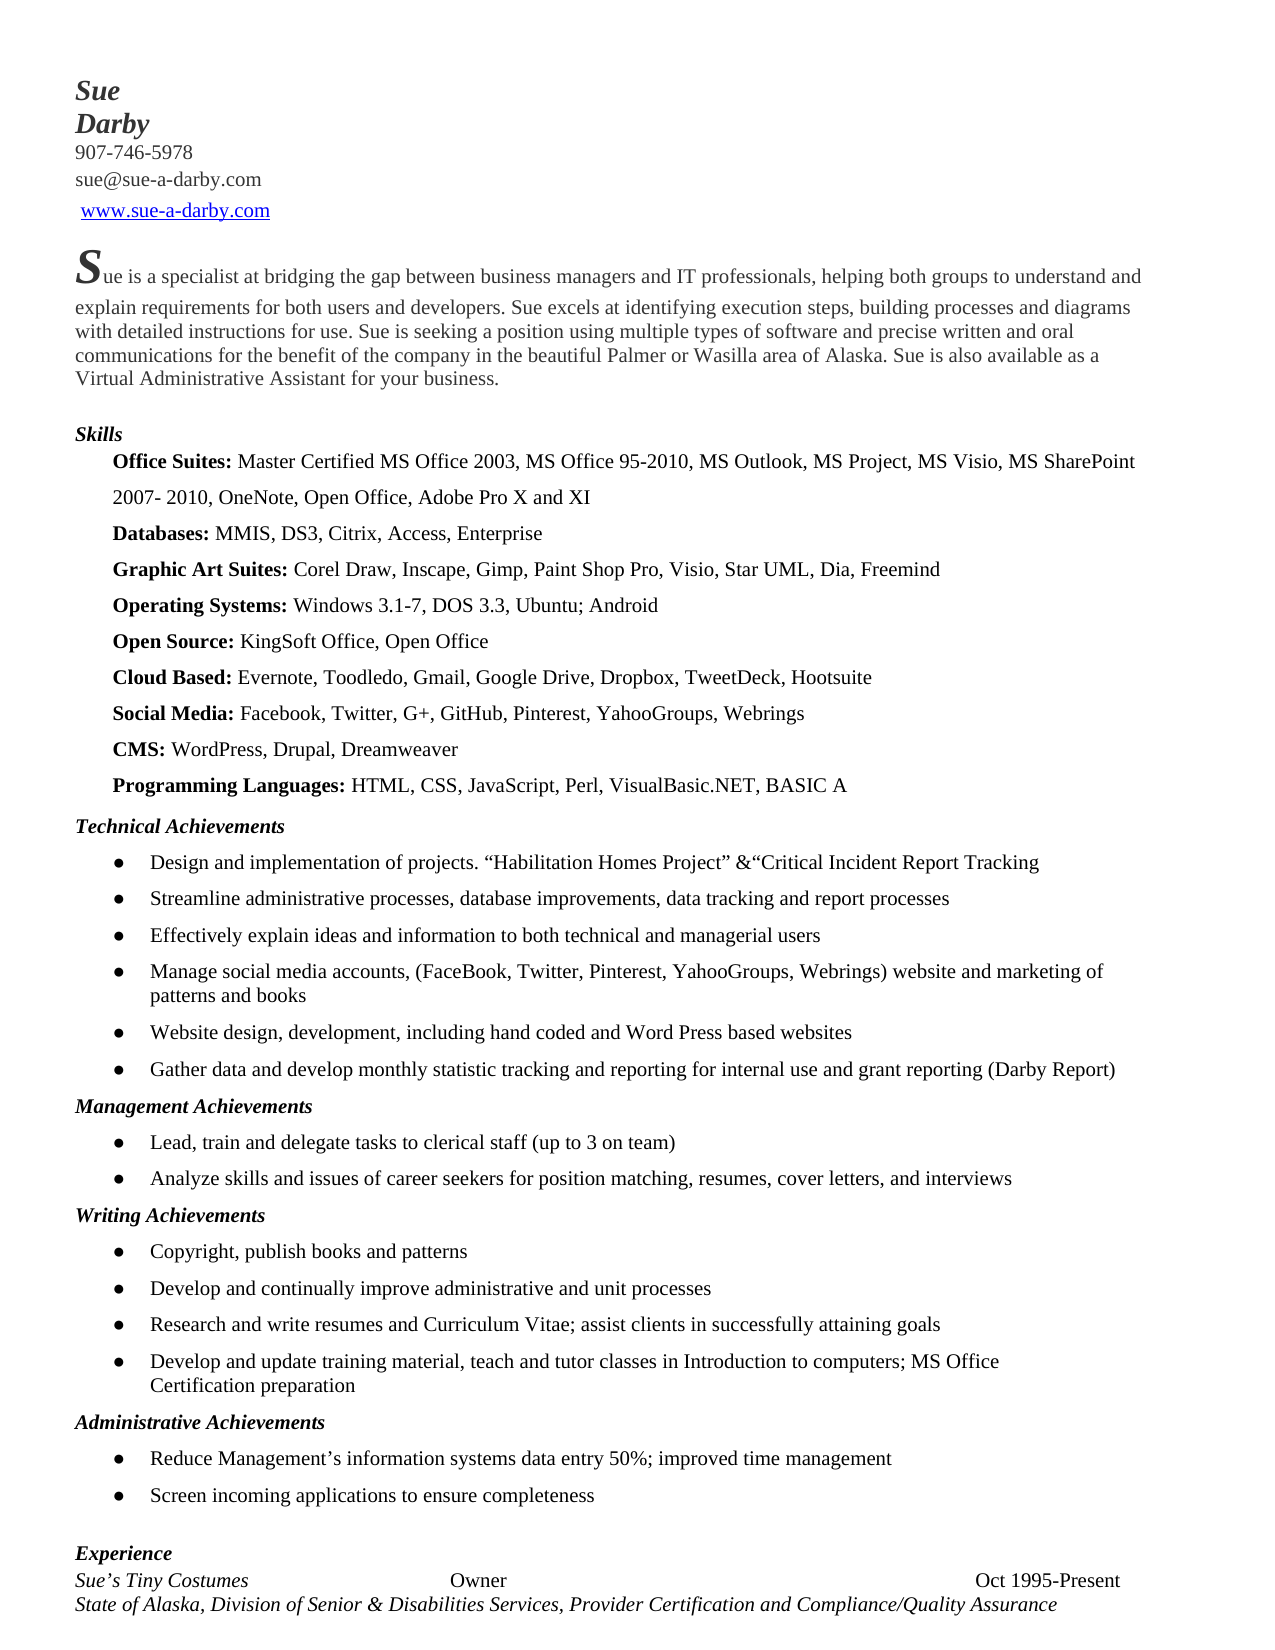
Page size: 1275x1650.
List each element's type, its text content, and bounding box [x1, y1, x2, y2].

list Reduce Management’s information systems data entry 50%; improved time management [112, 1446, 1162, 1470]
text CMS: WordPress, Drupal, Dreamweaver [112, 737, 1143, 761]
subtitle Skills [75, 422, 198, 446]
text sue@sue-a-darby.com [75, 167, 691, 191]
list Analyze skills and issues of career seekers for position matching, resumes, cover letters, and interviews [112, 1166, 1162, 1190]
text Office Suites: Master Certified MS Office 2003, MS Office 95-2010, MS Outlook, MS Project, MS Visio, MS SharePoint 2007- 2010, OneNote, Open Office, Adobe Pro X and XI [112, 449, 1143, 509]
list Develop and continually improve administrative and unit processes [112, 1276, 1162, 1300]
text State of Alaska, Division of Senior & Disabilities Services, Provider Certification and Compliance/Quality Assurance [75, 1592, 1162, 1616]
list Website design, development, including hand coded and Word Press based websites [112, 1020, 1162, 1044]
text Graphic Art Suites: Corel Draw, Inscape, Gimp, Paint Shop Pro, Visio, Star UML, Dia, Freemind [112, 557, 1143, 581]
list Design and implementation of projects. “Habilitation Homes Project” &“Critical Incident Report Tracking [112, 850, 1162, 874]
subtitle Experience [75, 1541, 1162, 1565]
text Sue’s Tiny Costumes Owner Oct 1995-Present [75, 1568, 1162, 1592]
list Streamline administrative processes, database improvements, data tracking and report processes [112, 886, 1162, 910]
text www.sue-a-darby.com [75, 198, 691, 222]
subtitle Administrative Achievements [75, 1410, 400, 1434]
list Research and write resumes and Curriculum Vitae; assist clients in successfully attaining goals [112, 1312, 1162, 1336]
list Screen incoming applications to ensure completeness [112, 1483, 1162, 1507]
text Sue is a specialist at bridging the gap between business managers and IT professionals, helping both groups to understand and explain requirements for both users and developers. Sue excels at identifying execution steps, building processes and diagrams with detailed instructions for use. Sue is seeking a position using multiple types of software and precise written and oral communications for the benefit of the company in the beautiful Palmer or Wasilla area of Alaska. Sue is also available as a Virtual Administrative Assistant for your business. [75, 238, 1143, 390]
list Gather data and develop monthly statistic tracking and reporting for internal use and grant reporting (Darby Report) [112, 1057, 1162, 1081]
subtitle Writing Achievements [75, 1203, 400, 1227]
list Develop and update training material, teach and tutor classes in Introduction to computers; MS Office Certification preparation [112, 1349, 1070, 1397]
list Lead, train and delegate tasks to clerical staff (up to 3 on team) [112, 1129, 1162, 1154]
text Operating Systems: Windows 3.1-7, DOS 3.3, Ubuntu; Android [112, 593, 1143, 617]
text Open Source: KingSoft Office, Open Office [112, 629, 1143, 653]
subtitle Technical Achievements [75, 814, 400, 838]
subtitle Management Achievements [75, 1094, 400, 1118]
list Effectively explain ideas and information to both technical and managerial users [112, 923, 1162, 947]
text Sue Darby [75, 73, 198, 140]
text Social Media: Facebook, Twitter, G+, GitHub, Pinterest, YahooGroups, Webrings [112, 701, 1143, 725]
text Programming Languages: HTML, CSS, JavaScript, Perl, VisualBasic.NET, BASIC A [112, 773, 1143, 797]
list Copyright, publish books and patterns [112, 1239, 1162, 1263]
text Databases: MMIS, DS3, Citrix, Access, Enterprise [112, 521, 1143, 545]
text 907-746-5978 [75, 140, 400, 164]
list Manage social media accounts, (FaceBook, Twitter, Pinterest, YahooGroups, Webrings) website and marketing of patterns and books [112, 959, 1134, 1007]
text Cloud Based: Evernote, Toodledo, Gmail, Google Drive, Dropbox, TweetDeck, Hootsuite [112, 665, 1143, 689]
